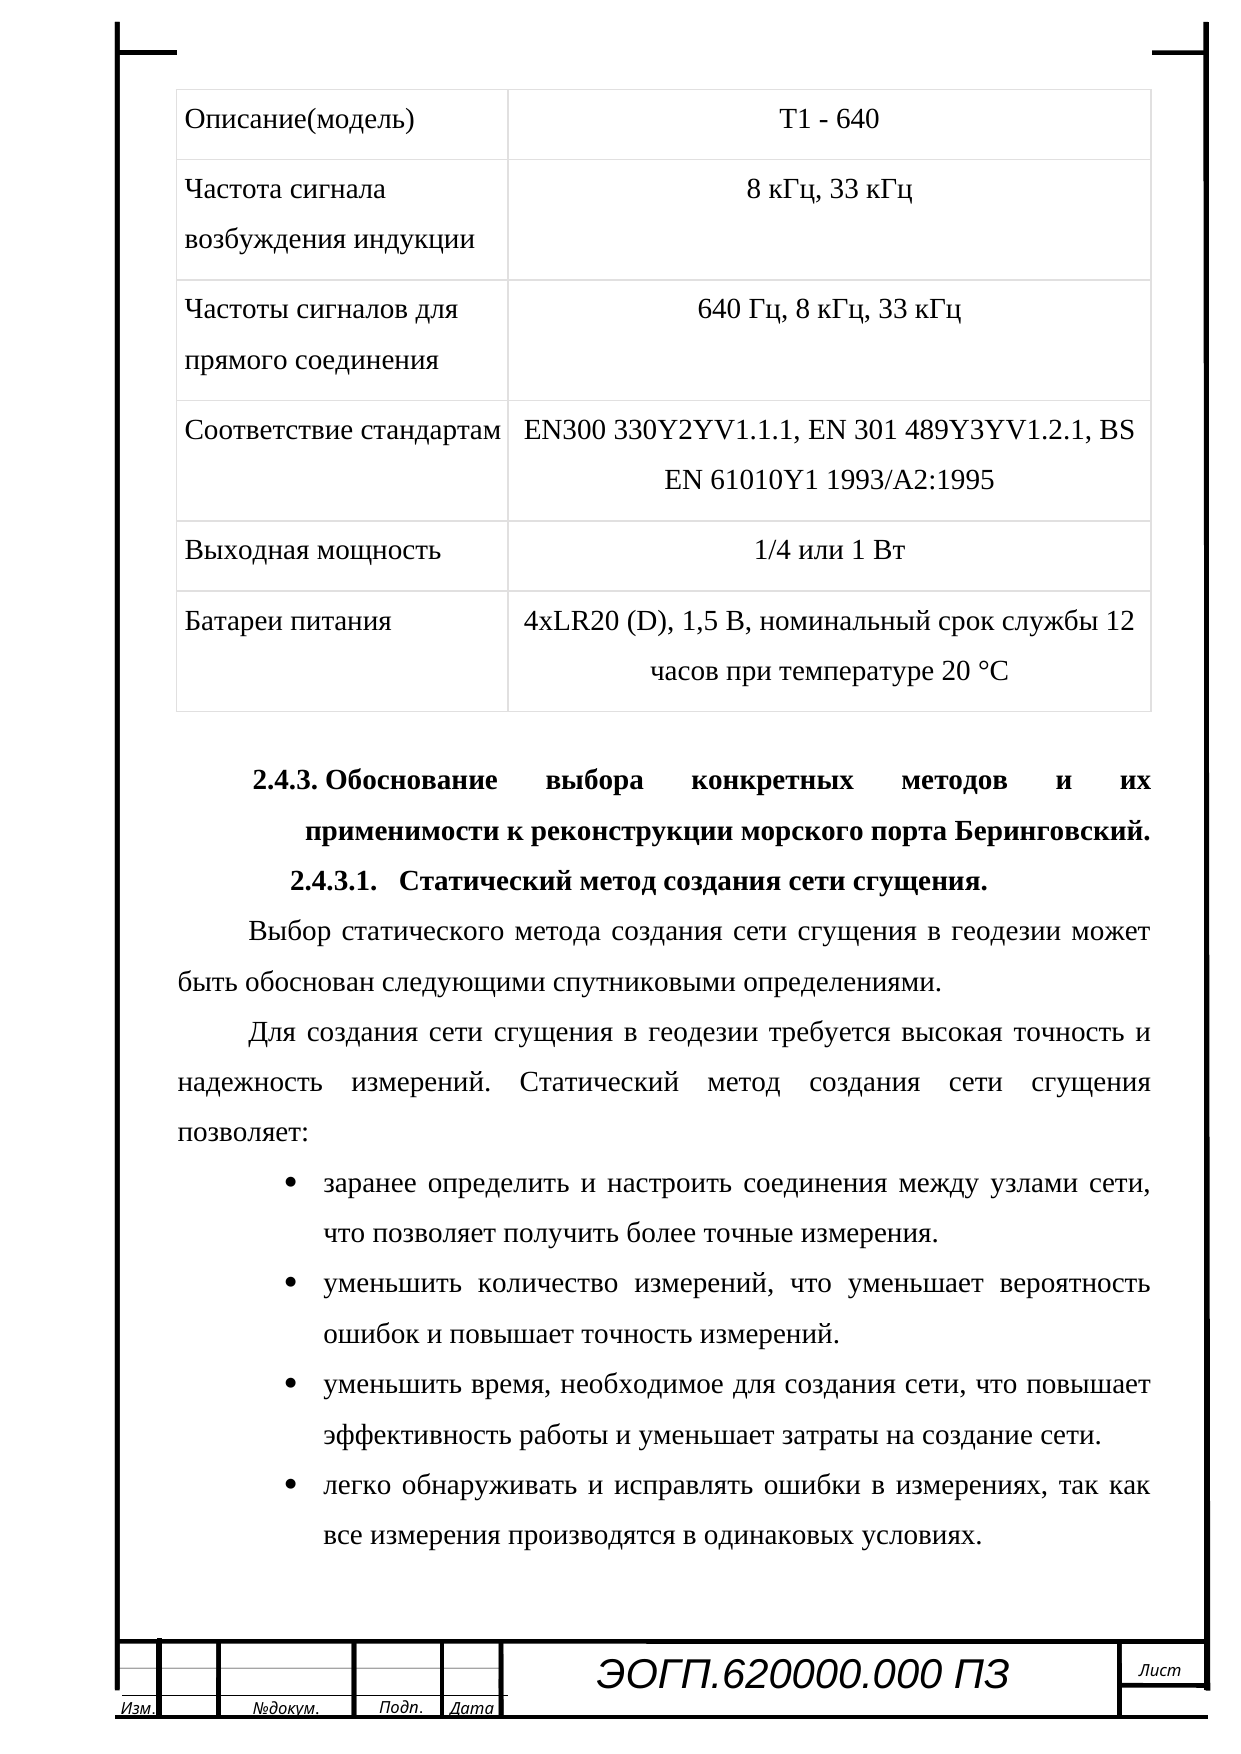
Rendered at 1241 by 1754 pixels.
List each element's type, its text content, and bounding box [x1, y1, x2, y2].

list уменьшить количество измерений, что уменьшает вероятность ошибок и повышает точность измерений. [286, 1266, 1152, 1349]
table_cell Батареи питания [177, 592, 507, 711]
text Для создания сети сгущения в геодезии требуется высокая точность и надежность измерений. Статический метод создания сети сгущения позволяет: [177, 1098, 1152, 1148]
list легко обнаруживать и исправлять ошибки в измерениях, так как все измерения производятся в одинаковых условиях. [286, 1467, 1152, 1551]
table_cell Выходная мощность [177, 522, 507, 590]
table_cell EN300 330Y2YV1.1.1, EN 301 489Y3YV1.2.1, BS EN 61010Y1 1993/A2:1995 [509, 401, 1150, 520]
table_cell Описание(модель) [177, 90, 507, 159]
table_cell 640 Гц, 8 кГц, 33 кГц [509, 281, 1150, 399]
list Обоснование выбора конкретных методов и их применимости к реконструкции морского порта Беринговский. [252, 762, 1152, 846]
text Для создания сети сгущения в геодезии требуется высокая точность и надежность измерений. Статический метод создания сети сгущения позволяет: [177, 1014, 1152, 1064]
list уменьшить время, необходимое для создания сети, что повышает эффективность работы и уменьшает затраты на создание сети. [286, 1366, 1152, 1450]
list Статический метод создания сети сгущения. [290, 863, 1152, 897]
table_cell Соответствие стандартам [177, 401, 507, 520]
table_cell 4хLR20 (D), 1,5 В, номинальный срок службы 12 часов при температуре 20 °C [509, 592, 1150, 711]
table_cell Частота сигнала возбуждения индукции [177, 160, 507, 279]
table_cell 1/4 или 1 Вт [509, 522, 1150, 590]
text Выбор статического метода создания сети сгущения в геодезии может быть обоснован следующими спутниковыми определениями. [177, 913, 1152, 997]
table_cell 8 кГц, 33 кГц [509, 160, 1150, 279]
list заранее определить и настроить соединения между узлами сети, что позволяет получить более точные измерения. [286, 1165, 1152, 1249]
table_cell Частоты сигналов для прямого соединения [177, 281, 507, 399]
table_cell T1 - 640 [509, 90, 1150, 159]
